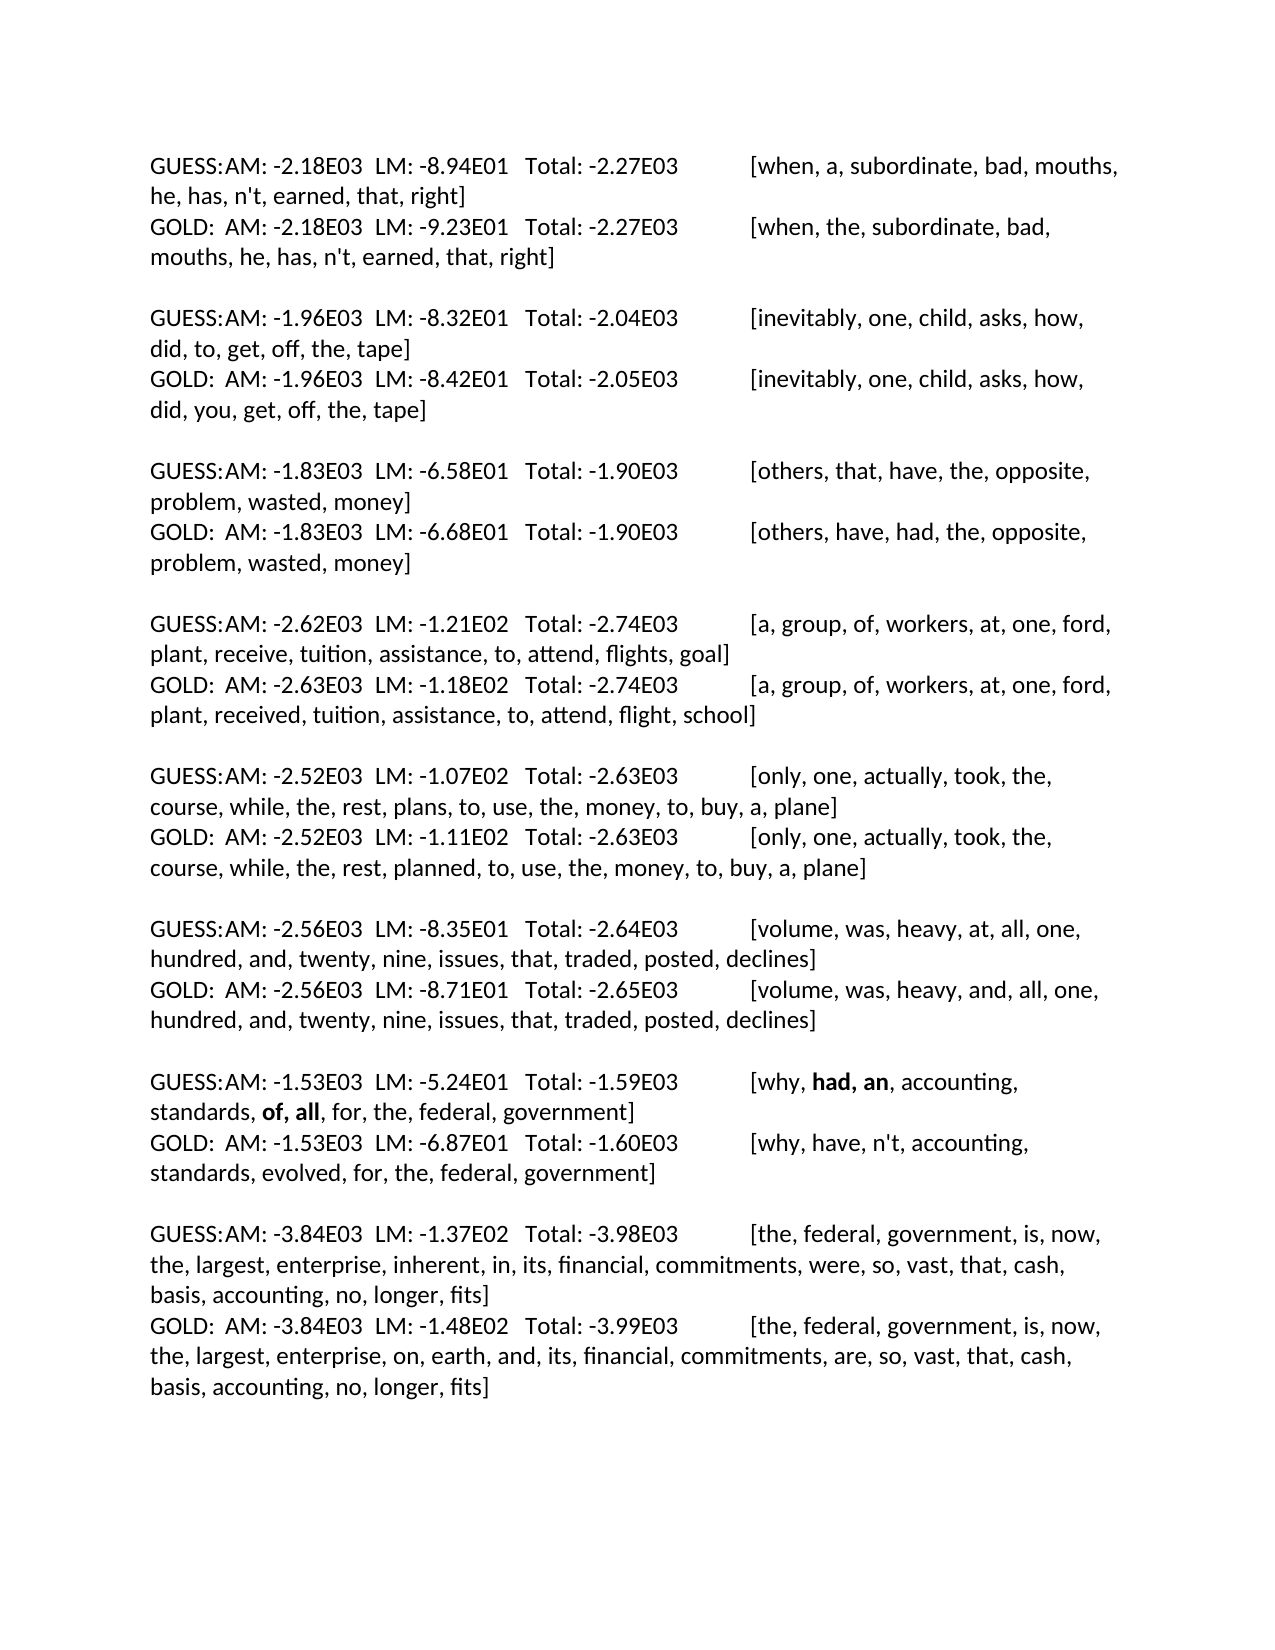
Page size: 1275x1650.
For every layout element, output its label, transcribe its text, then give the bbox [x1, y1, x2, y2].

text GUESS: AM: -2.18E03 LM: -8.94E01 Total: -2.27E03 [when, a, subordinate, bad, mouths, he, has, n't, earned, that, right] [150, 150, 1125, 211]
text GOLD: AM: -1.53E03 LM: -6.87E01 Total: -1.60E03 [why, have, n't, accounting, standards, evolved, for, the, federal, government] [150, 1127, 1125, 1188]
text GOLD: AM: -1.96E03 LM: -8.42E01 Total: -2.05E03 [inevitably, one, child, asks, how, did, you, get, off, the, tape] [150, 364, 1125, 425]
text GUESS: AM: -2.62E03 LM: -1.21E02 Total: -2.74E03 [a, group, of, workers, at, one, ford, plant, receive, tuition, assistance, to, attend, flights, goal] [150, 608, 1125, 669]
text GUESS: AM: -1.96E03 LM: -8.32E01 Total: -2.04E03 [inevitably, one, child, asks, how, did, to, get, off, the, tape] [150, 303, 1125, 364]
text GOLD: AM: -2.18E03 LM: -9.23E01 Total: -2.27E03 [when, the, subordinate, bad, mouths, he, has, n't, earned, that, right] [150, 211, 1125, 272]
text GOLD: AM: -2.52E03 LM: -1.11E02 Total: -2.63E03 [only, one, actually, took, the, course, while, the, rest, planned, to, use, the, money, to, buy, a, plane] [150, 821, 1125, 882]
text GUESS: AM: -3.84E03 LM: -1.37E02 Total: -3.98E03 [the, federal, government, is, now, the, largest, enterprise, inherent, in, its, financial, commitments, were, so, vast, that, cash, basis, accounting, no, longer, fits] [150, 1218, 1125, 1310]
text GUESS: AM: -1.83E03 LM: -6.58E01 Total: -1.90E03 [others, that, have, the, opposite, problem, wasted, money] [150, 455, 1125, 516]
text GUESS: AM: -1.53E03 LM: -5.24E01 Total: -1.59E03 [why, had, an, accounting, standards, of, all, for, the, federal, government] [150, 1066, 1125, 1127]
text GOLD: AM: -3.84E03 LM: -1.48E02 Total: -3.99E03 [the, federal, government, is, now, the, largest, enterprise, on, earth, and, its, financial, commitments, are, so, vast, that, cash, basis, accounting, no, longer, fits] [150, 1310, 1125, 1401]
text GOLD: AM: -2.56E03 LM: -8.71E01 Total: -2.65E03 [volume, was, heavy, and, all, one, hundred, and, twenty, nine, issues, that, traded, posted, declines] [150, 974, 1125, 1035]
text GOLD: AM: -2.63E03 LM: -1.18E02 Total: -2.74E03 [a, group, of, workers, at, one, ford, plant, received, tuition, assistance, to, attend, flight, school] [150, 669, 1125, 730]
text GUESS: AM: -2.52E03 LM: -1.07E02 Total: -2.63E03 [only, one, actually, took, the, course, while, the, rest, plans, to, use, the, money, to, buy, a, plane] [150, 760, 1125, 821]
text GUESS: AM: -2.56E03 LM: -8.35E01 Total: -2.64E03 [volume, was, heavy, at, all, one, hundred, and, twenty, nine, issues, that, traded, posted, declines] [150, 913, 1125, 974]
text GOLD: AM: -1.83E03 LM: -6.68E01 Total: -1.90E03 [others, have, had, the, opposite, problem, wasted, money] [150, 516, 1125, 577]
